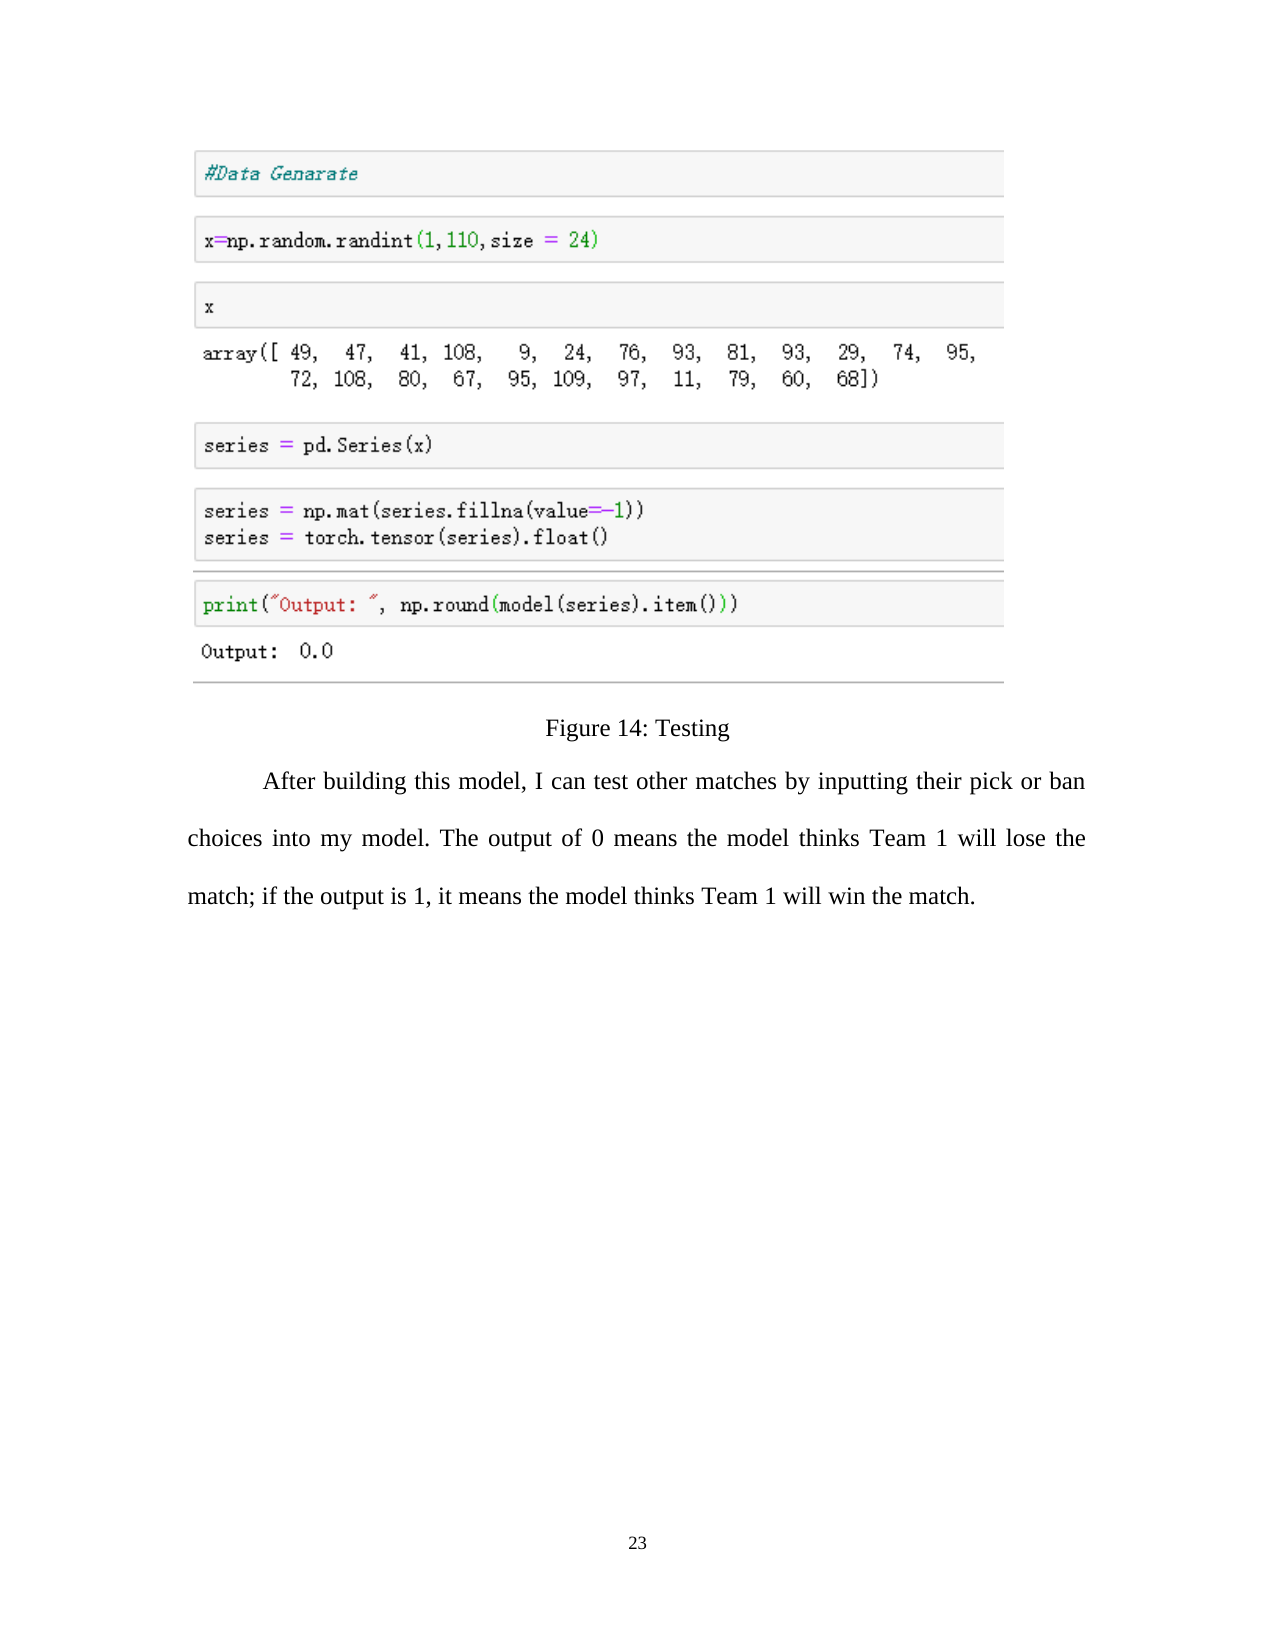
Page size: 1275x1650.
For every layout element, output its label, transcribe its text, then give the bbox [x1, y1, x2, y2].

text After building this model, I can test other matches by inputting their pick or ban choices into my model. The output of 0 means the model thinks Team 1 will lose the match; if the output is 1, it means the model thinks Team 1 will win the match. [187, 766, 1087, 910]
text Figure 14: Testing [187, 713, 1087, 742]
picture [193, 149, 1004, 685]
